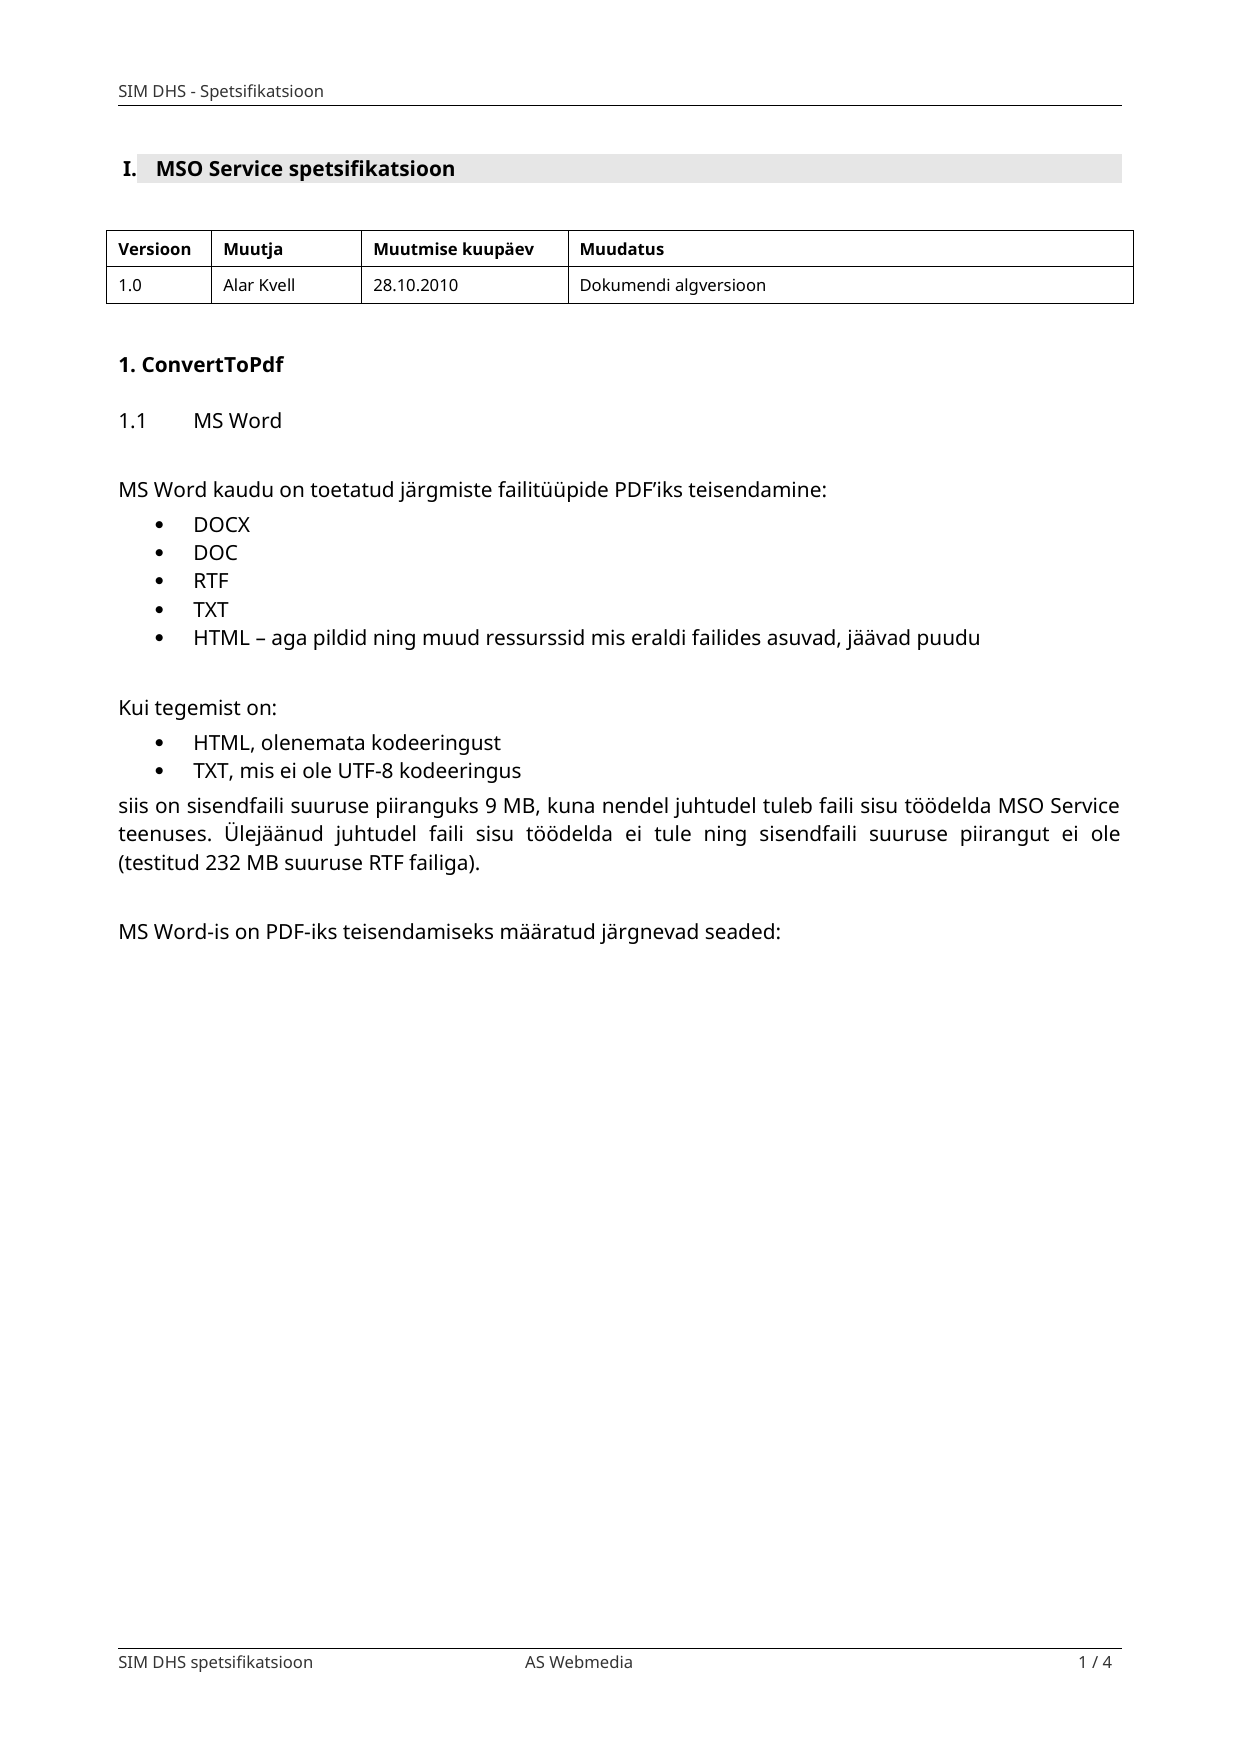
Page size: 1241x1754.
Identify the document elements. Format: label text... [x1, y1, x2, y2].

text Kui tegemist on: [118, 693, 1122, 721]
subtitle MSO Service spetsifikatsioon [137, 154, 1122, 183]
list TXT, mis ei ole UTF-8 kodeeringus [156, 756, 1122, 784]
list DOCX [156, 510, 1122, 538]
list TXT [156, 595, 1122, 623]
table_header Muutja [212, 231, 361, 266]
list DOC [156, 538, 1122, 567]
subtitle ConvertToPdf [118, 351, 1122, 379]
table_header Versioon [107, 231, 211, 266]
list MS Word [118, 406, 1122, 434]
table_cell 1.0 [107, 267, 211, 302]
table_header Muudatus [569, 231, 1133, 266]
table_cell 28.10.2010 [362, 267, 568, 302]
table_cell Dokumendi algversioon [569, 267, 1133, 302]
text MS Word-is on PDF-iks teisendamiseks määratud järgnevad seaded: [118, 917, 1122, 945]
table_cell Alar Kvell [212, 267, 361, 302]
text siis on sisendfaili suuruse piiranguks 9 MB, kuna nendel juhtudel tuleb faili sisu töödelda MSO Service teenuses. Ülejäänud juhtudel faili sisu töödelda ei tule ning sisendfaili suuruse piirangut ei ole (testitud 232 MB suuruse RTF failiga). [118, 791, 1122, 876]
table_header Muutmise kuupäev [362, 231, 568, 266]
list HTML – aga pildid ning muud ressurssid mis eraldi failides asuvad, jäävad puudu [156, 623, 1122, 652]
list HTML, olenemata kodeeringust [156, 728, 1122, 756]
text MS Word kaudu on toetatud järgmiste failitüüpide PDF’iks teisendamine: [118, 475, 1122, 503]
list RTF [156, 567, 1122, 595]
